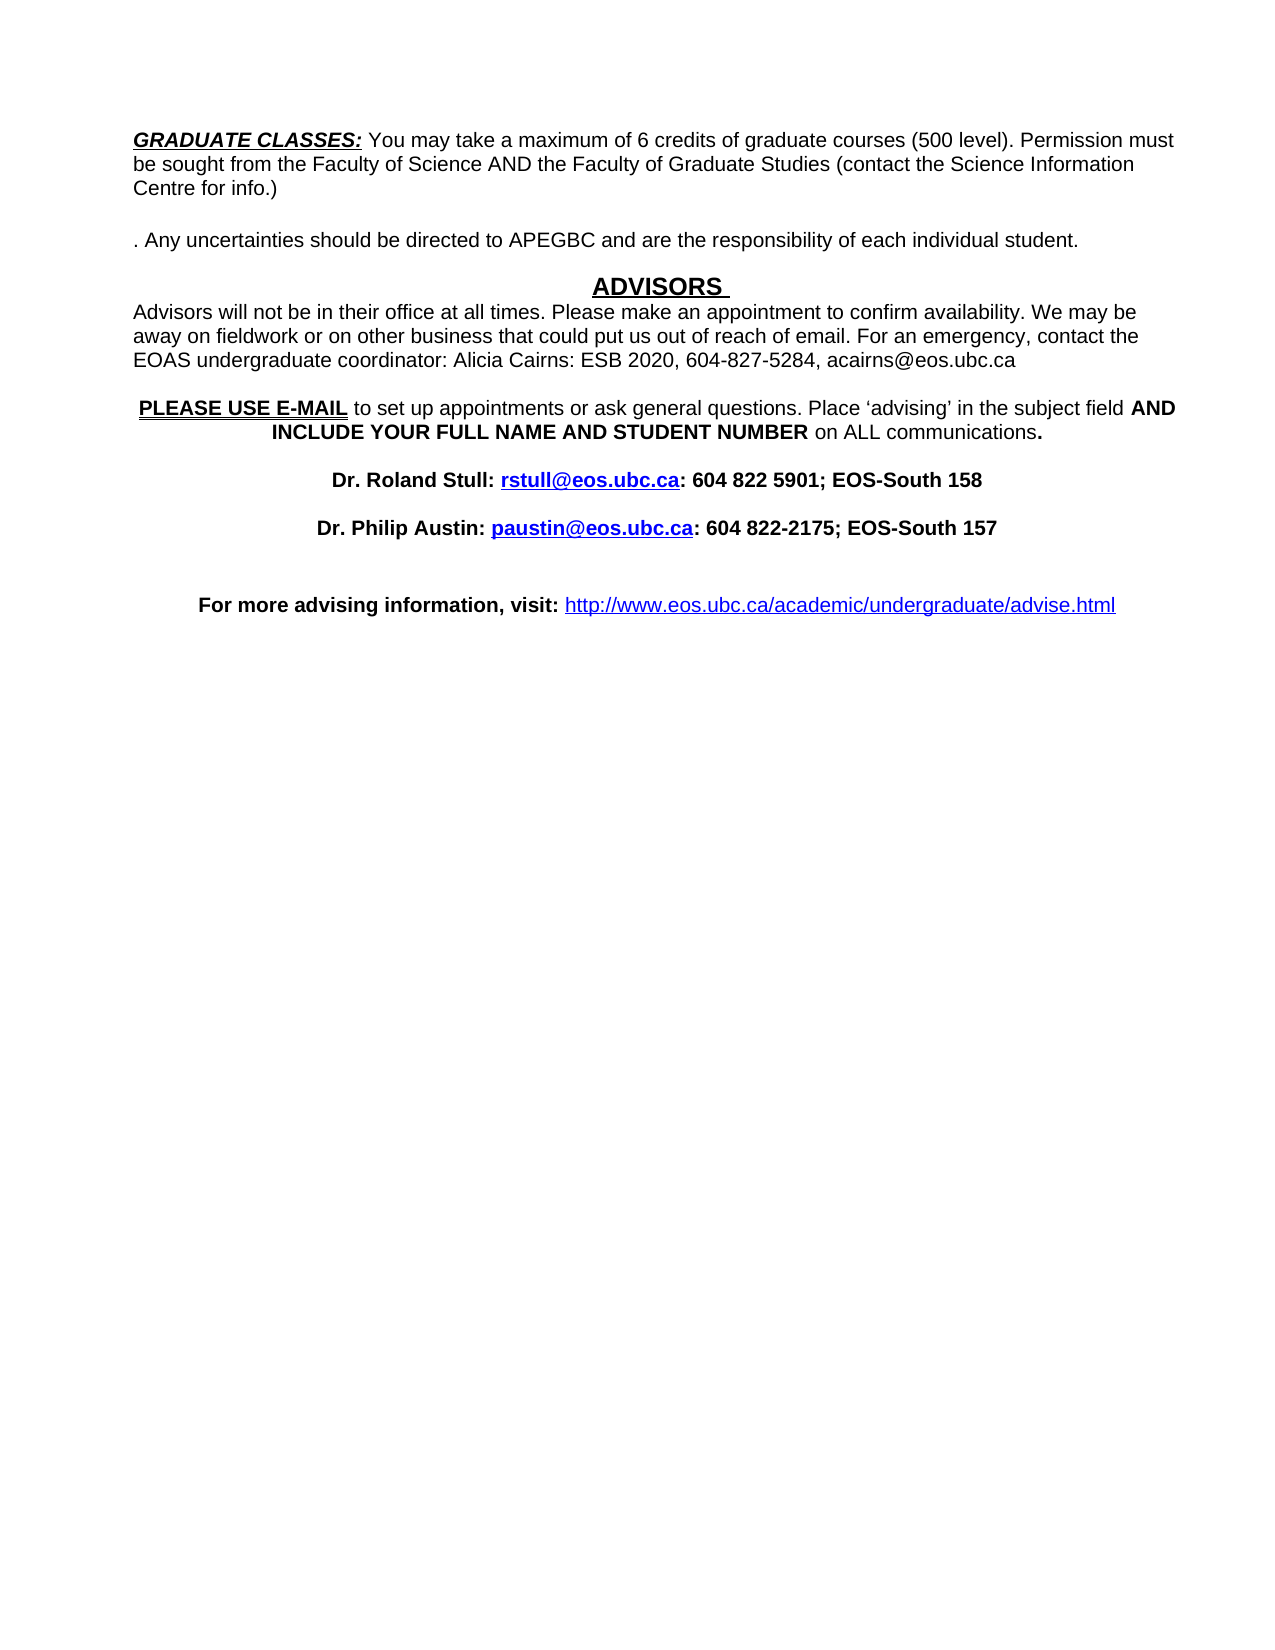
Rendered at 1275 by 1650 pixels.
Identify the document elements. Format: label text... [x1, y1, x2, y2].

title Advisors will not be in their office at all times. Please make an appointment to confirm availability. We may be away on fieldwork or on other business that could put us out of reach of email. For an emergency, contact the EOAS undergraduate coordinator: Alicia Cairns: ESB 2020, 604-827-5284, acairns@eos.ubc.ca [133, 300, 1181, 372]
text . Any uncertainties should be directed to APEGBC and are the responsibility of each individual student. [133, 228, 1181, 252]
title ADVISORS [133, 271, 1181, 300]
text For more advising information, visit: http://www.eos.ubc.ca/academic/undergraduate/advise.html [133, 592, 1181, 669]
text Dr. Roland Stull: rstull@eos.ubc.ca: 604 822 5901; EOS-South 158 Dr. Philip Austin: paustin@eos.ubc.ca: 604 822-2175; EOS-South 157 [133, 444, 1181, 592]
text PLEASE USE E-MAIL to set up appointments or ask general questions. Place ‘advising’ in the subject field AND INCLUDE YOUR FULL NAME AND STUDENT NUMBER on ALL communications. [133, 396, 1181, 444]
text GRADUATE CLASSES: You may take a maximum of 6 credits of graduate courses (500 level). Permission must be sought from the Faculty of Science AND the Faculty of Graduate Studies (contact the Science Information Centre for info.) [133, 104, 1181, 199]
